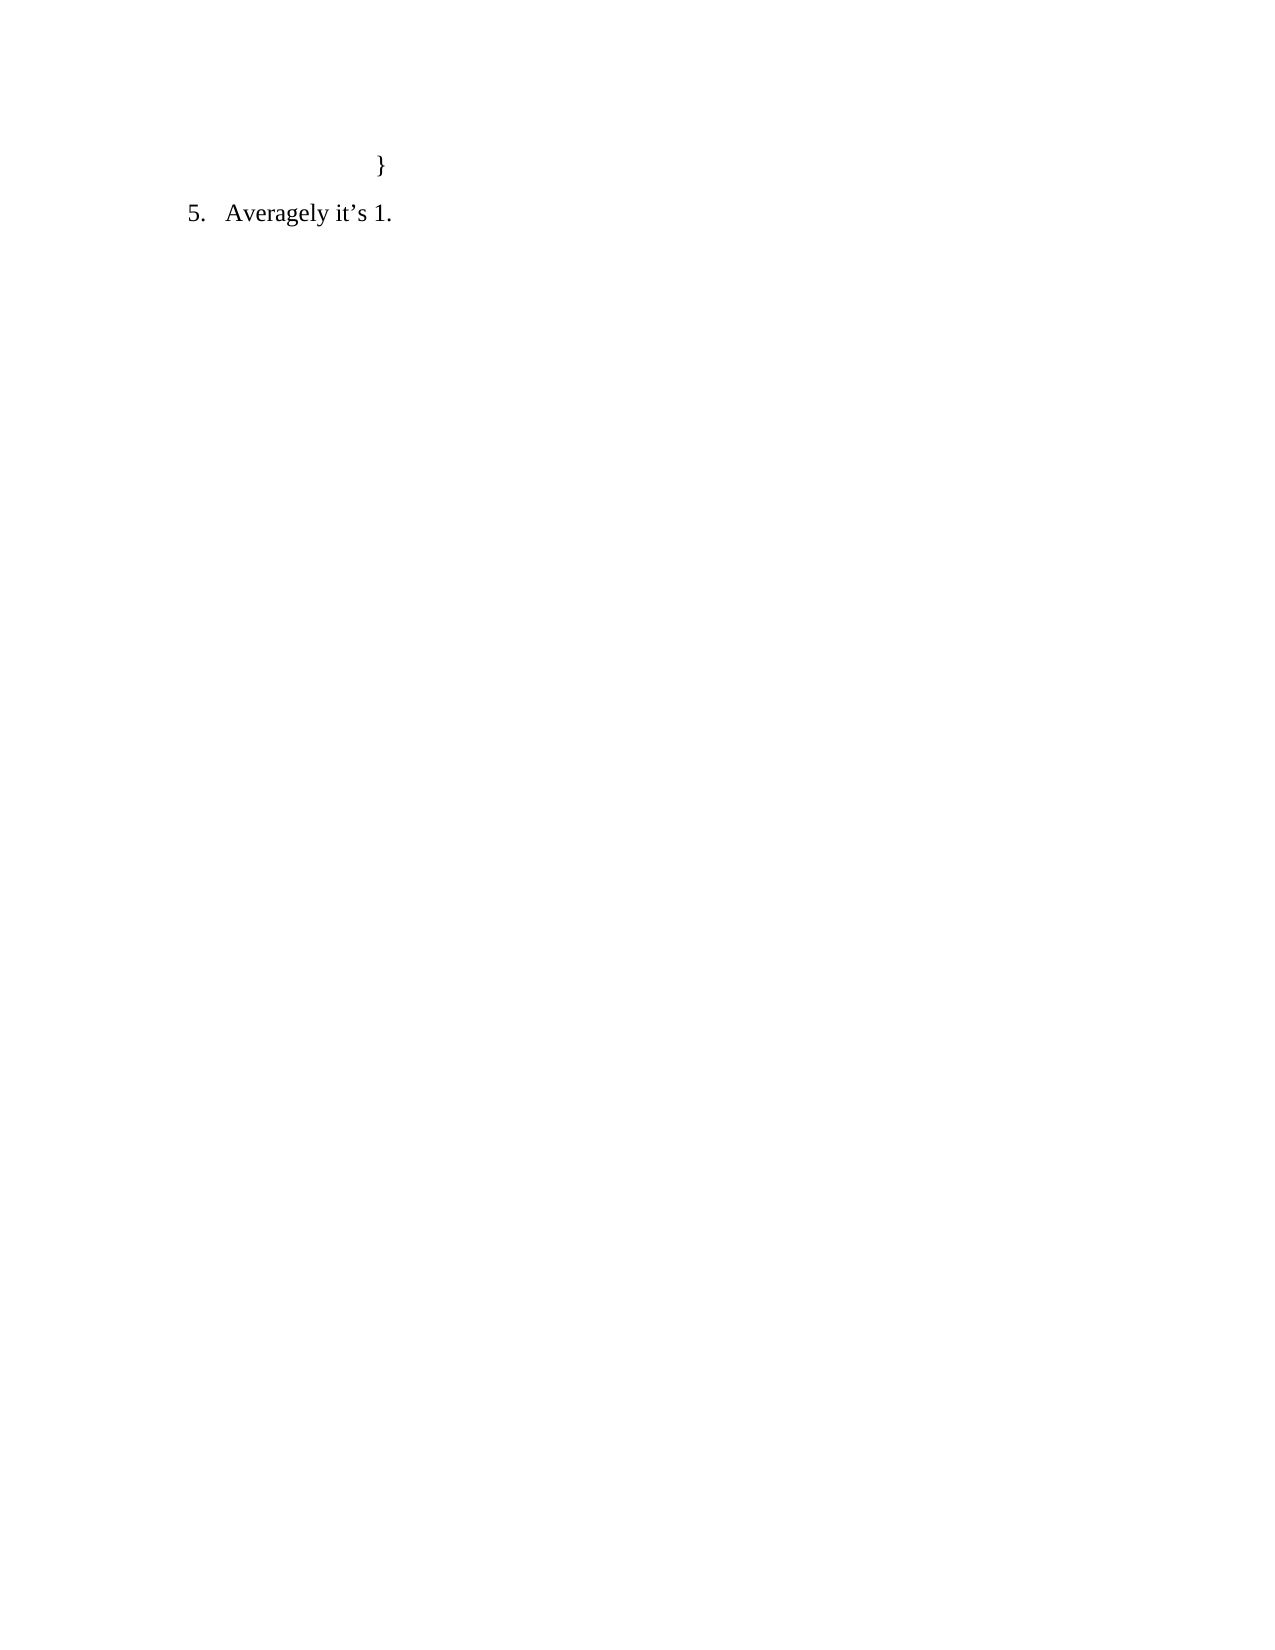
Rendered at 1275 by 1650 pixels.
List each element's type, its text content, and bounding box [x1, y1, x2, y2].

text } [150, 150, 1125, 179]
list Averagely it’s 1. [187, 198, 1125, 226]
